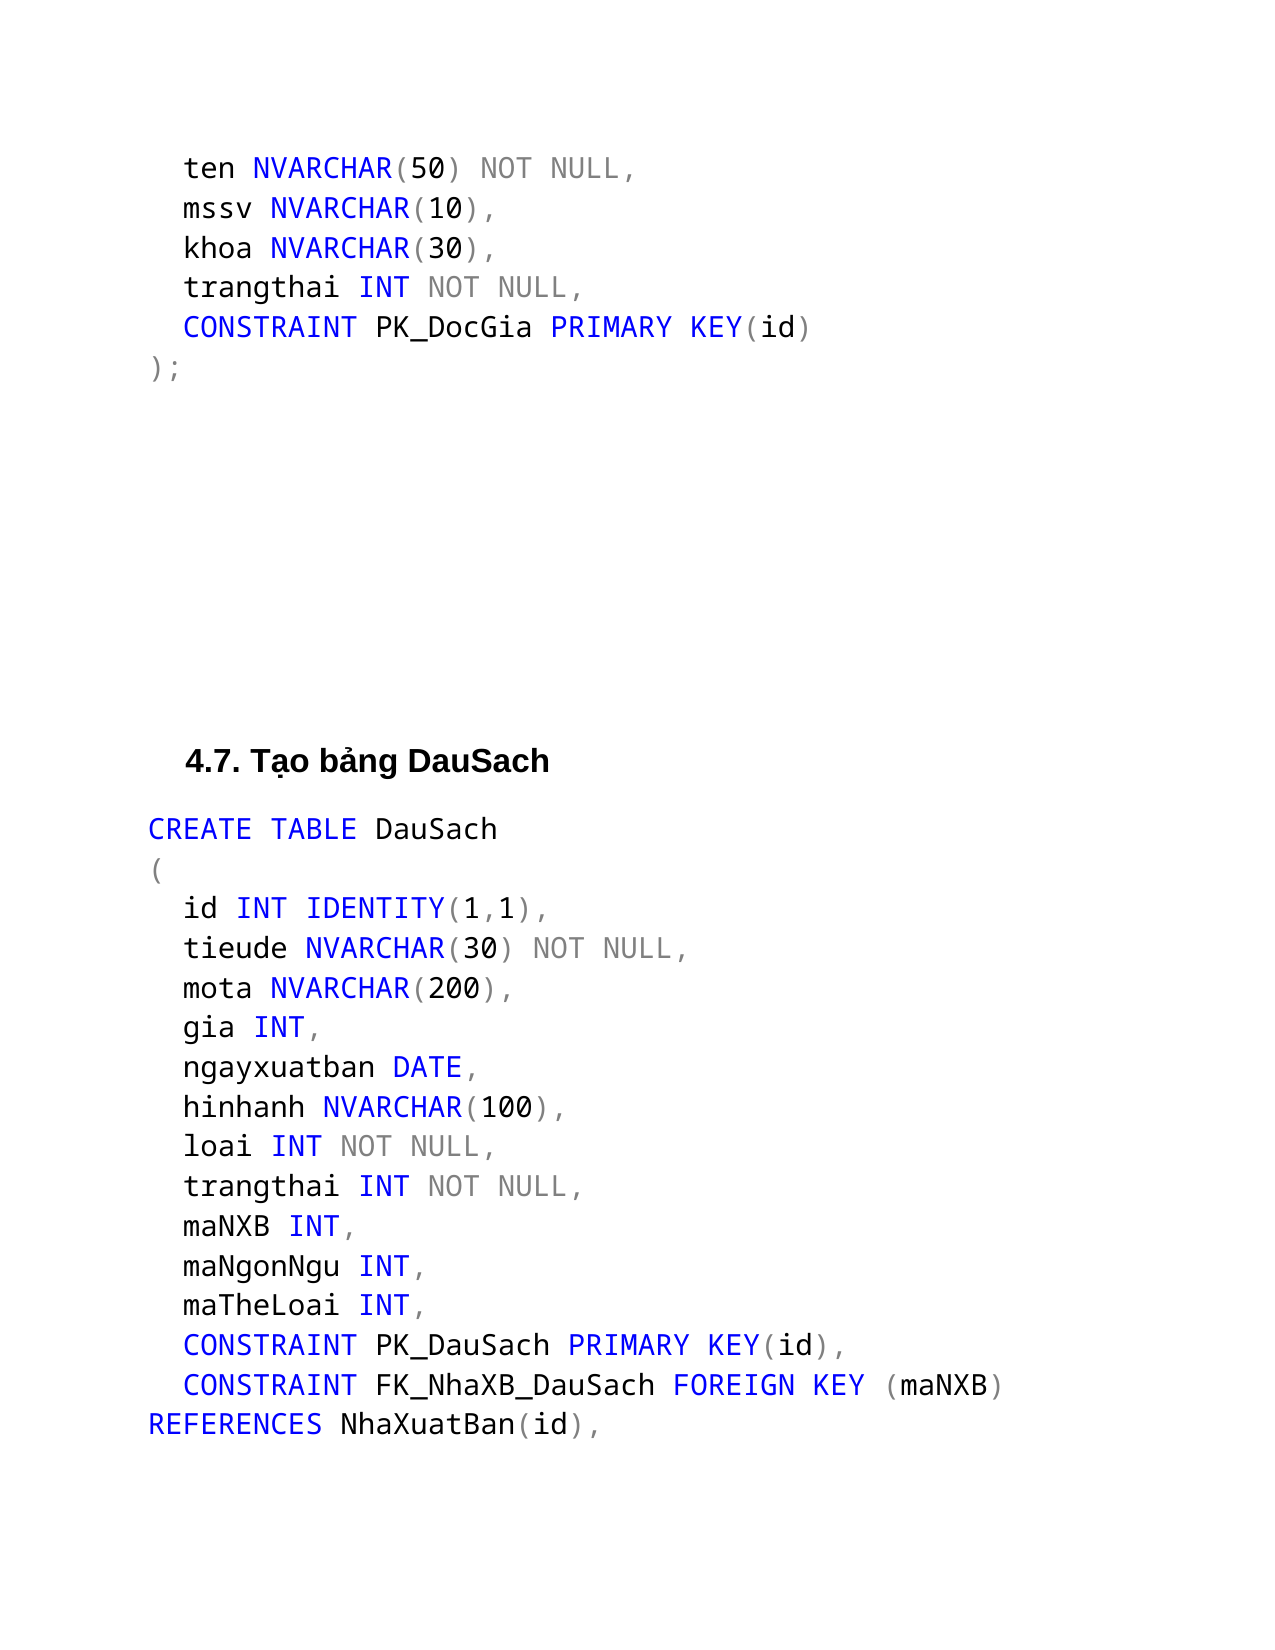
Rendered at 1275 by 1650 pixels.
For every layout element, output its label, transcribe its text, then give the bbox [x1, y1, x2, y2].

text CREATE TABLE DauSach [148, 808, 1157, 848]
text CONSTRAINT PK_DauSach PRIMARY KEY(id), [148, 1324, 1157, 1364]
text CONSTRAINT PK_DocGia PRIMARY KEY(id) [148, 306, 1157, 346]
text id INT IDENTITY(1,1), [148, 888, 1157, 927]
subtitle Tạo bảng DauSach [185, 741, 1157, 779]
text mssv NVARCHAR(10), [148, 187, 1157, 227]
text tieude NVARCHAR(30) NOT NULL, [148, 927, 1157, 967]
text loai INT NOT NULL, [148, 1126, 1157, 1165]
text ( [148, 848, 1157, 888]
text maNXB INT, [148, 1205, 1157, 1245]
text CONSTRAINT FK_NhaXB_DauSach FOREIGN KEY (maNXB) REFERENCES NhaXuatBan(id), [148, 1364, 1157, 1443]
text mota NVARCHAR(200), [148, 967, 1157, 1007]
text maTheLoai INT, [148, 1284, 1157, 1324]
text khoa NVARCHAR(30), [148, 227, 1157, 267]
text ); [148, 346, 1157, 386]
text trangthai INT NOT NULL, [148, 267, 1157, 306]
text hinhanh NVARCHAR(100), [148, 1086, 1157, 1126]
text ten NVARCHAR(50) NOT NULL, [148, 148, 1157, 187]
text maNgonNgu INT, [148, 1245, 1157, 1284]
text ngayxuatban DATE, [148, 1046, 1157, 1086]
text trangthai INT NOT NULL, [148, 1165, 1157, 1205]
text gia INT, [148, 1007, 1157, 1046]
